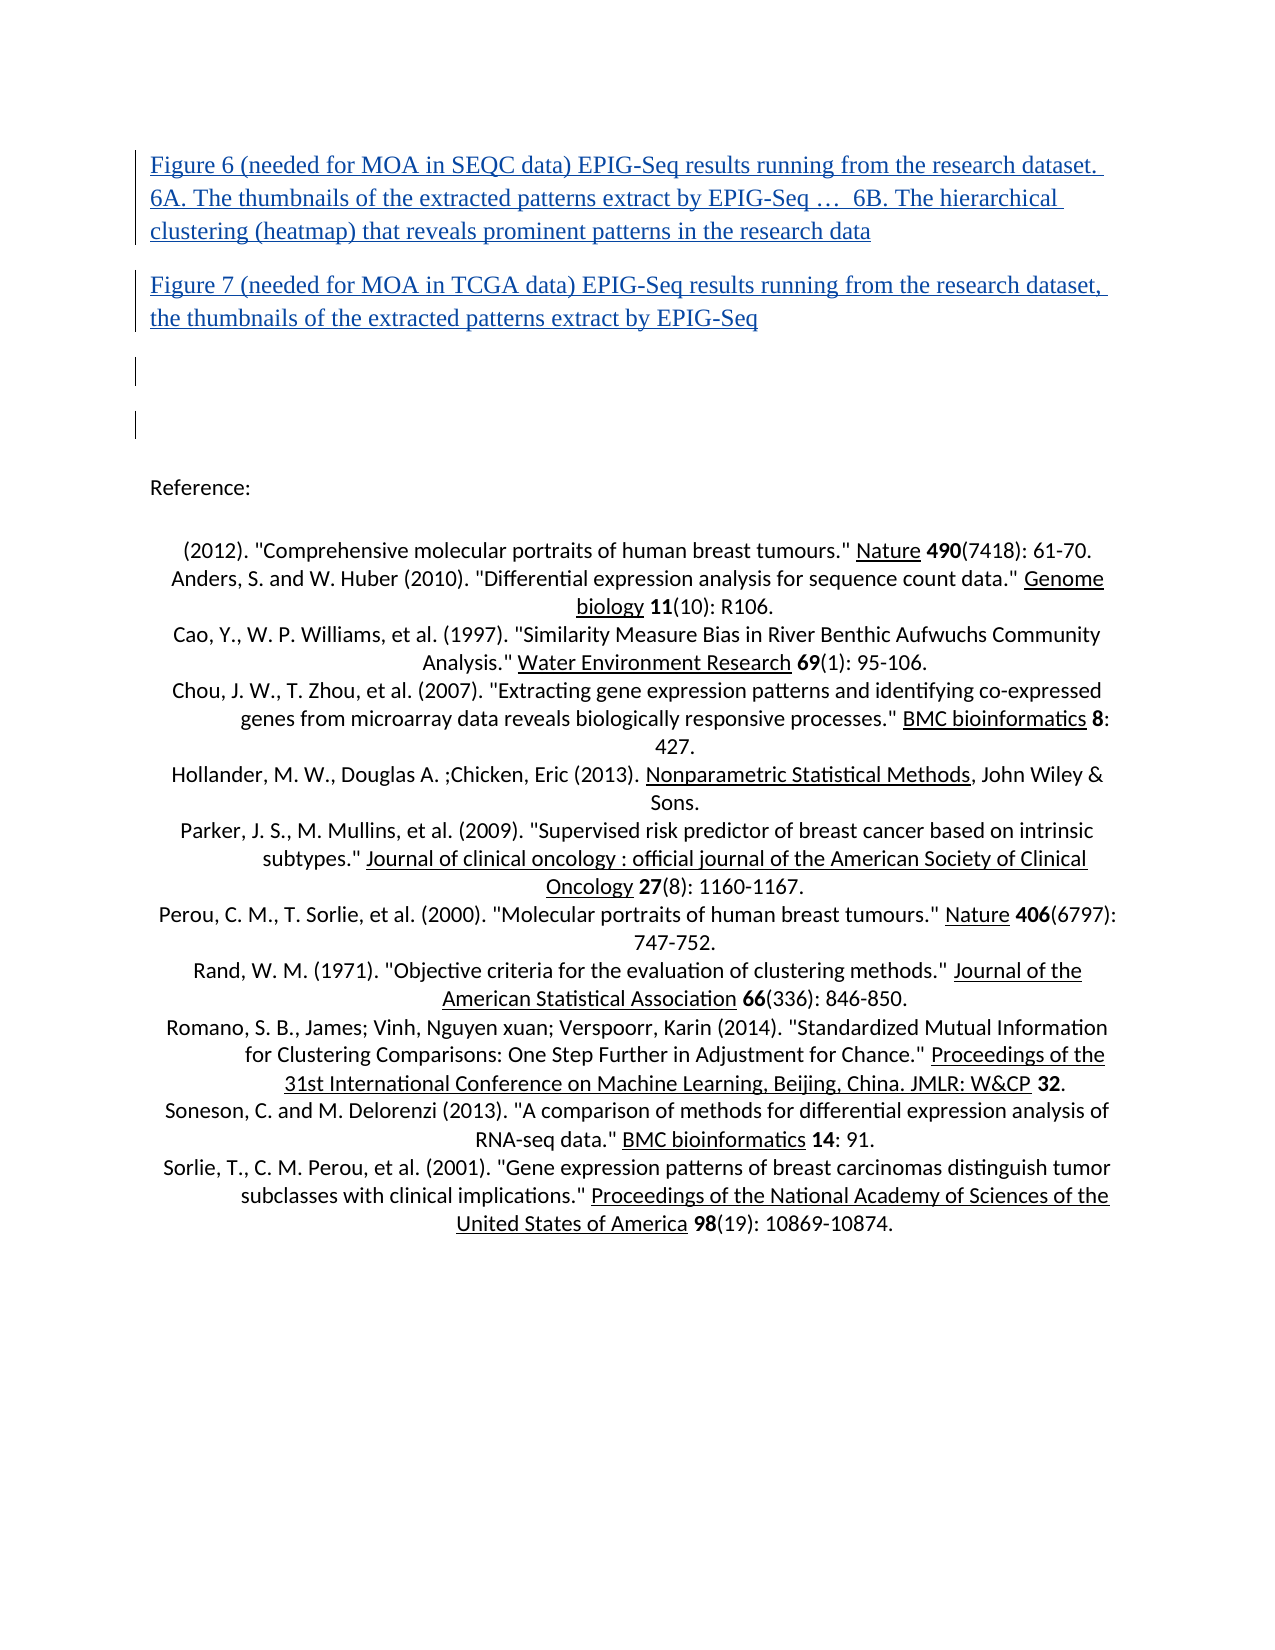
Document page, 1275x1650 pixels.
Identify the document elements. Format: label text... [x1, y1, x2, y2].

text Perou, C. M., T. Sorlie, et al. (2000). "Molecular portraits of human breast tumours." Nature 406(6797): 747-752. [150, 901, 1125, 957]
text Chou, J. W., T. Zhou, et al. (2007). "Extracting gene expression patterns and identifying co-expressed genes from microarray data reveals biologically responsive processes." BMC bioinformatics 8: 427. [150, 676, 1125, 760]
text Romano, S. B., James; Vinh, Nguyen xuan; Verspoorr, Karin (2014). "Standardized Mutual Information for Clustering Comparisons: One Step Further in Adjustment for Chance." Proceedings of the 31st International Conference on Machine Learning, Beijing, China. JMLR: W&CP 32. [150, 1013, 1125, 1097]
text Reference: [150, 473, 1125, 501]
text Cao, Y., W. P. Williams, et al. (1997). "Similarity Measure Bias in River Benthic Aufwuchs Community Analysis." Water Environment Research 69(1): 95-106. [150, 620, 1125, 676]
text (2012). "Comprehensive molecular portraits of human breast tumours." Nature 490(7418): 61-70. [150, 536, 1125, 564]
text Anders, S. and W. Huber (2010). "Differential expression analysis for sequence count data." Genome biology 11(10): R106. [150, 564, 1125, 620]
text Soneson, C. and M. Delorenzi (2013). "A comparison of methods for differential expression analysis of RNA-seq data." BMC bioinformatics 14: 91. [150, 1097, 1125, 1153]
text Hollander, M. W., Douglas A. ;Chicken, Eric (2013). Nonparametric Statistical Methods, John Wiley & Sons. [150, 760, 1125, 816]
text Rand, W. M. (1971). "Objective criteria for the evaluation of clustering methods." Journal of the American Statistical Association 66(336): 846-850. [150, 957, 1125, 1013]
text Parker, J. S., M. Mullins, et al. (2009). "Supervised risk predictor of breast cancer based on intrinsic subtypes." Journal of clinical oncology : official journal of the American Society of Clinical Oncology 27(8): 1160-1167. [150, 816, 1125, 901]
text Sorlie, T., C. M. Perou, et al. (2001). "Gene expression patterns of breast carcinomas distinguish tumor subclasses with clinical implications." Proceedings of the National Academy of Sciences of the United States of America 98(19): 10869-10874. [150, 1153, 1125, 1237]
